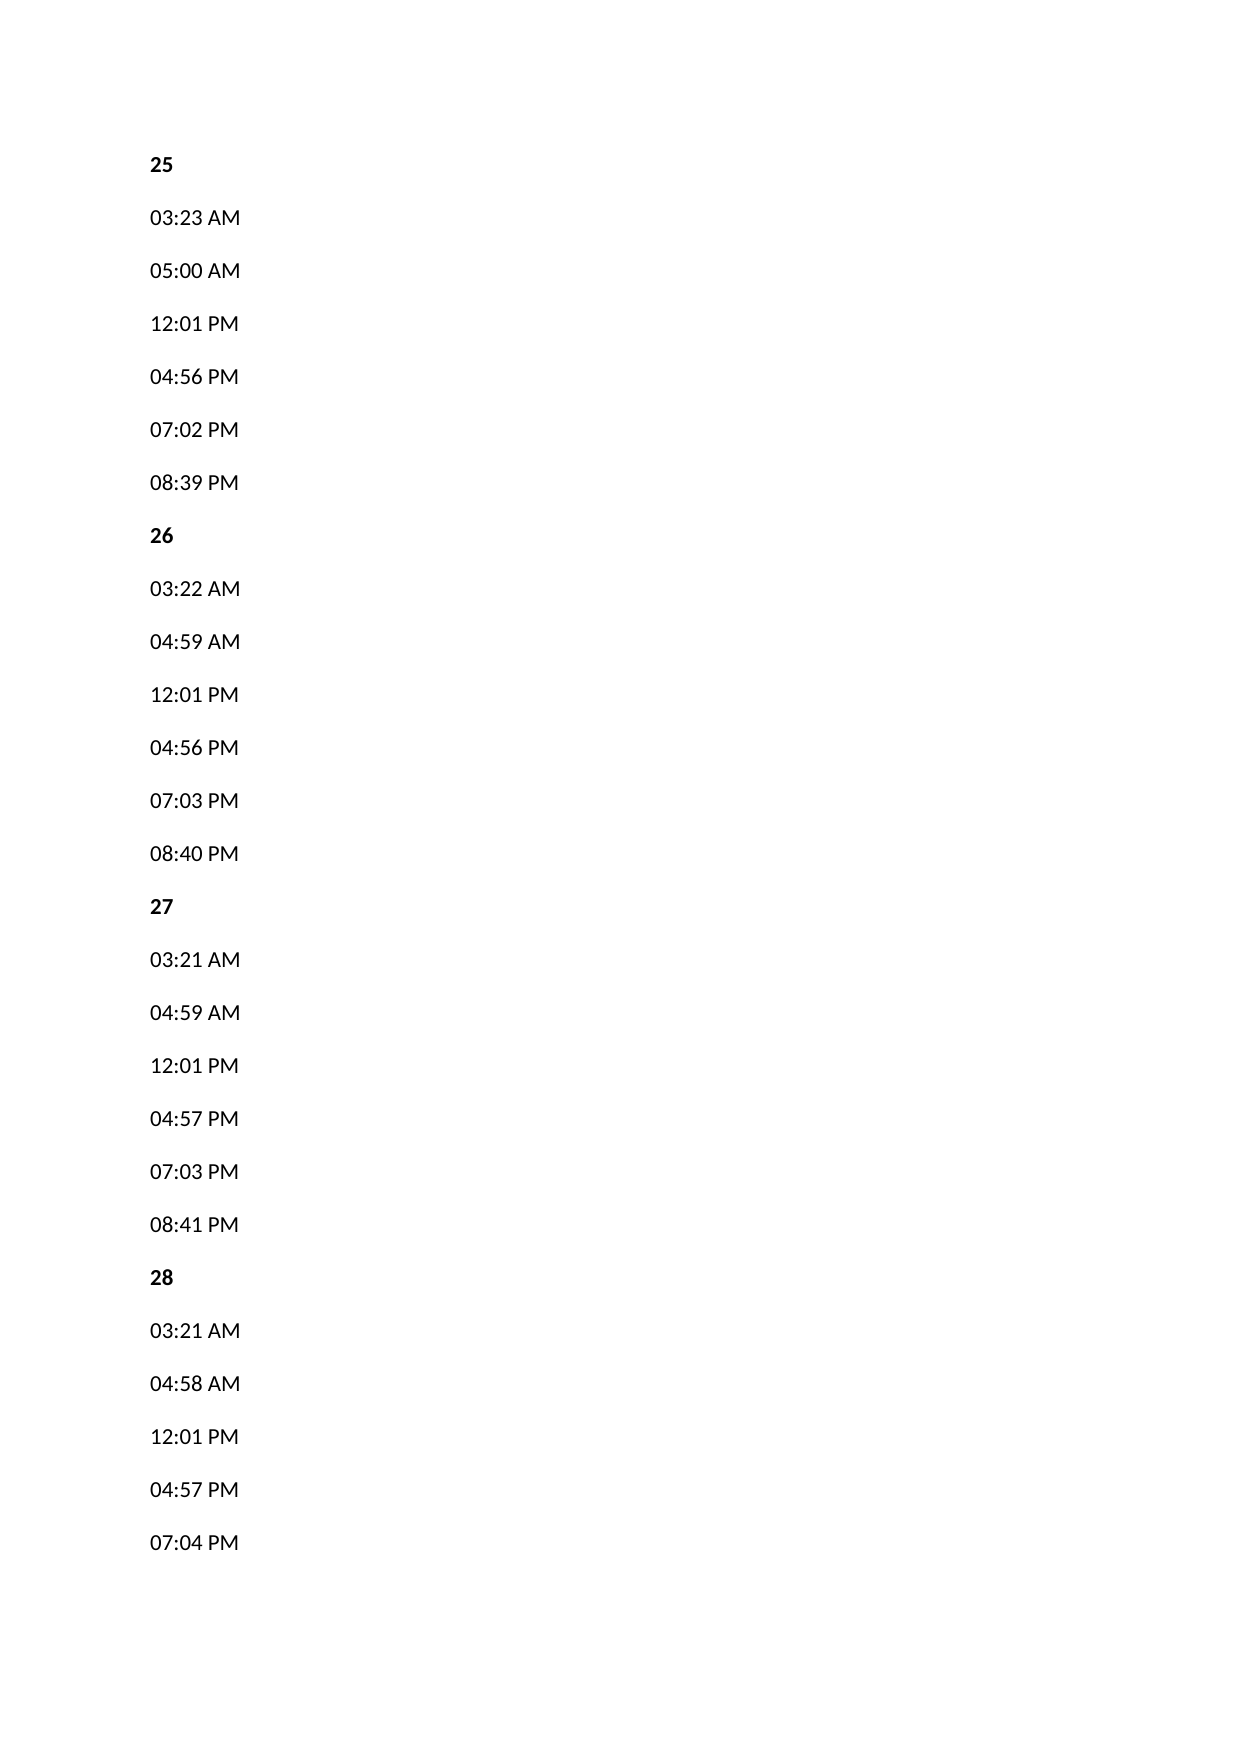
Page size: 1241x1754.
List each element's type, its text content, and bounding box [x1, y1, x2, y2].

text 03:22 AM [150, 574, 1090, 602]
text 12:01 PM [150, 680, 1090, 708]
text 08:40 PM [150, 839, 1090, 867]
text 12:01 PM [150, 309, 1090, 337]
text 04:56 PM [150, 733, 1090, 761]
text 12:01 PM [150, 1422, 1090, 1451]
text 04:56 PM [150, 362, 1090, 390]
text 26 [150, 521, 1090, 549]
text 07:03 PM [150, 1157, 1090, 1185]
text 03:21 AM [150, 945, 1090, 973]
text 04:57 PM [150, 1104, 1090, 1132]
text 08:39 PM [150, 468, 1090, 496]
text 04:59 AM [150, 998, 1090, 1026]
text 25 [150, 150, 1090, 178]
text 07:02 PM [150, 415, 1090, 443]
text 04:59 AM [150, 627, 1090, 655]
text 12:01 PM [150, 1051, 1090, 1079]
text 07:03 PM [150, 786, 1090, 814]
text 27 [150, 892, 1090, 920]
text 03:21 AM [150, 1316, 1090, 1344]
text 04:57 PM [150, 1476, 1090, 1503]
text 05:00 AM [150, 256, 1090, 284]
text 03:23 AM [150, 203, 1090, 231]
text 08:41 PM [150, 1210, 1090, 1238]
text 04:58 AM [150, 1369, 1090, 1397]
text 07:04 PM [150, 1528, 1090, 1557]
text 28 [150, 1263, 1090, 1291]
